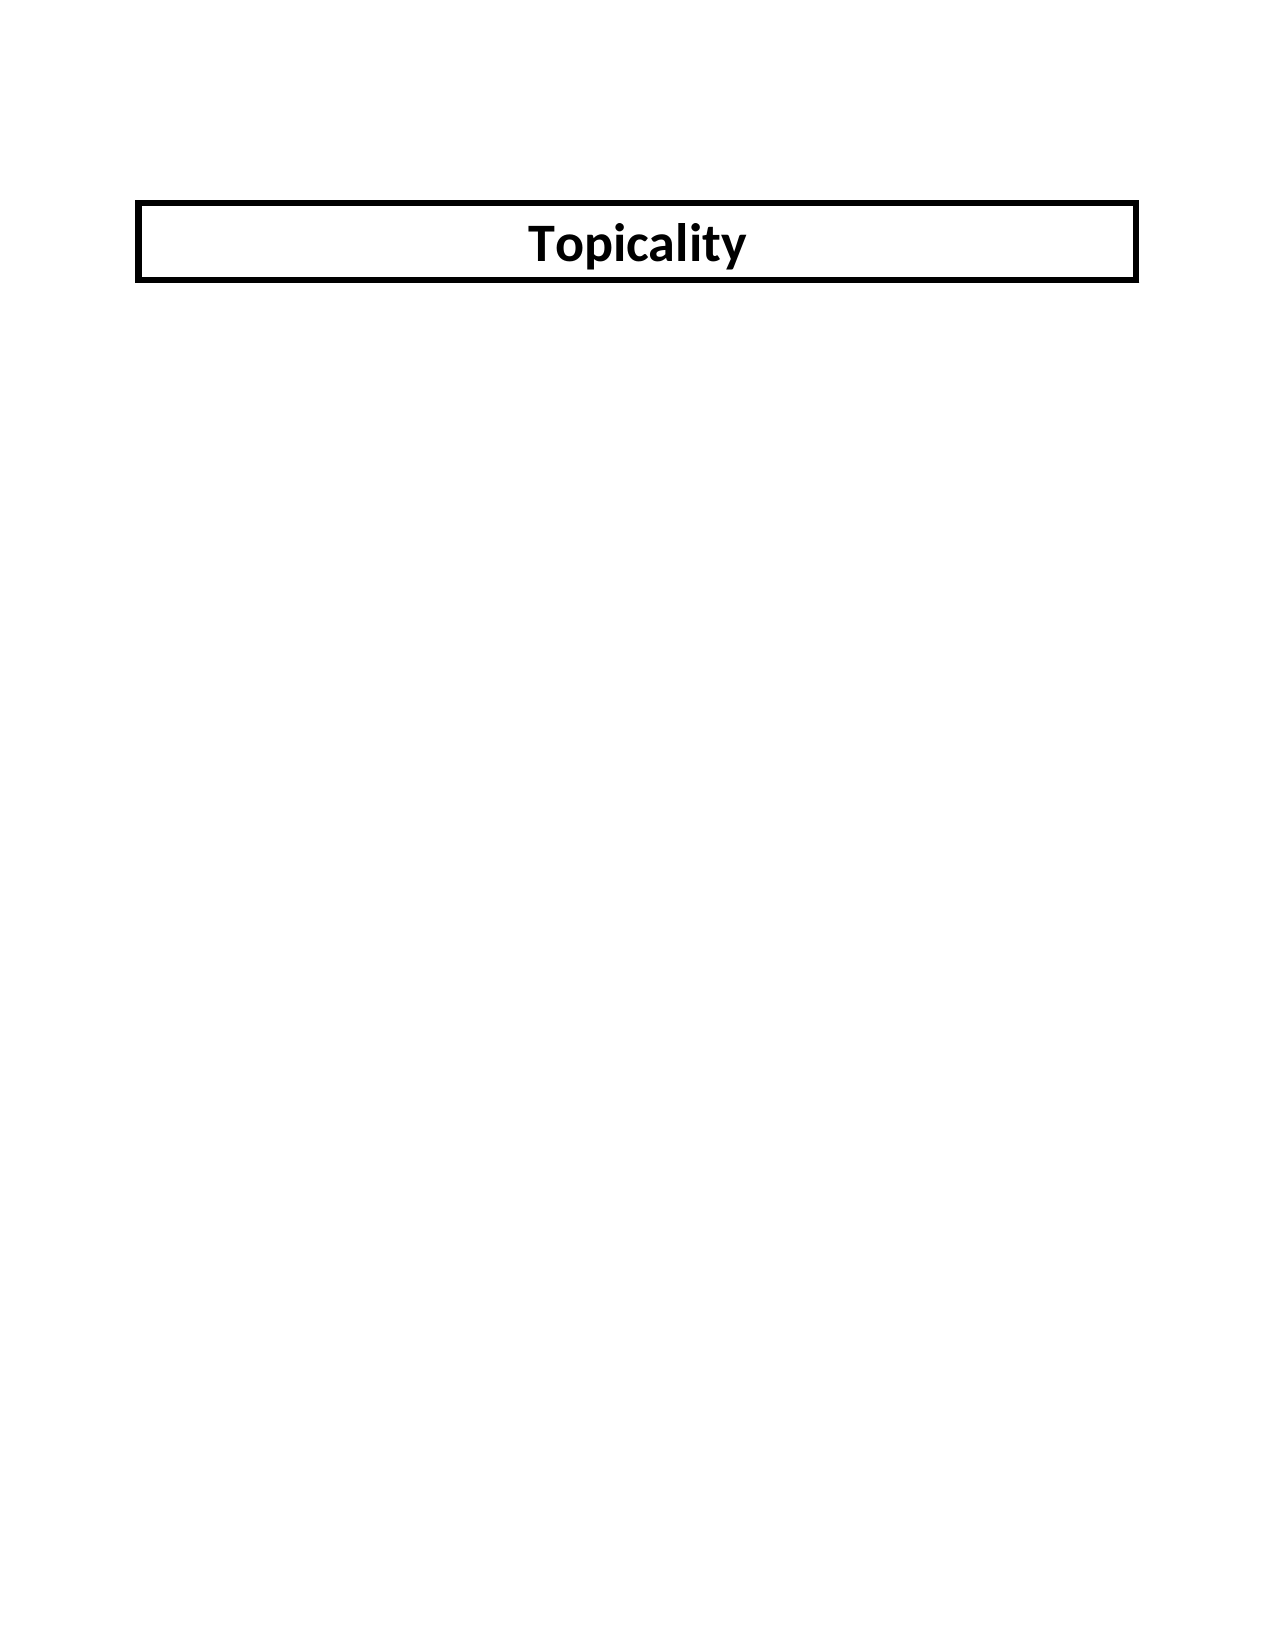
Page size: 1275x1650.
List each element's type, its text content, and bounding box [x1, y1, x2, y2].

subtitle Topicality [142, 206, 1133, 277]
